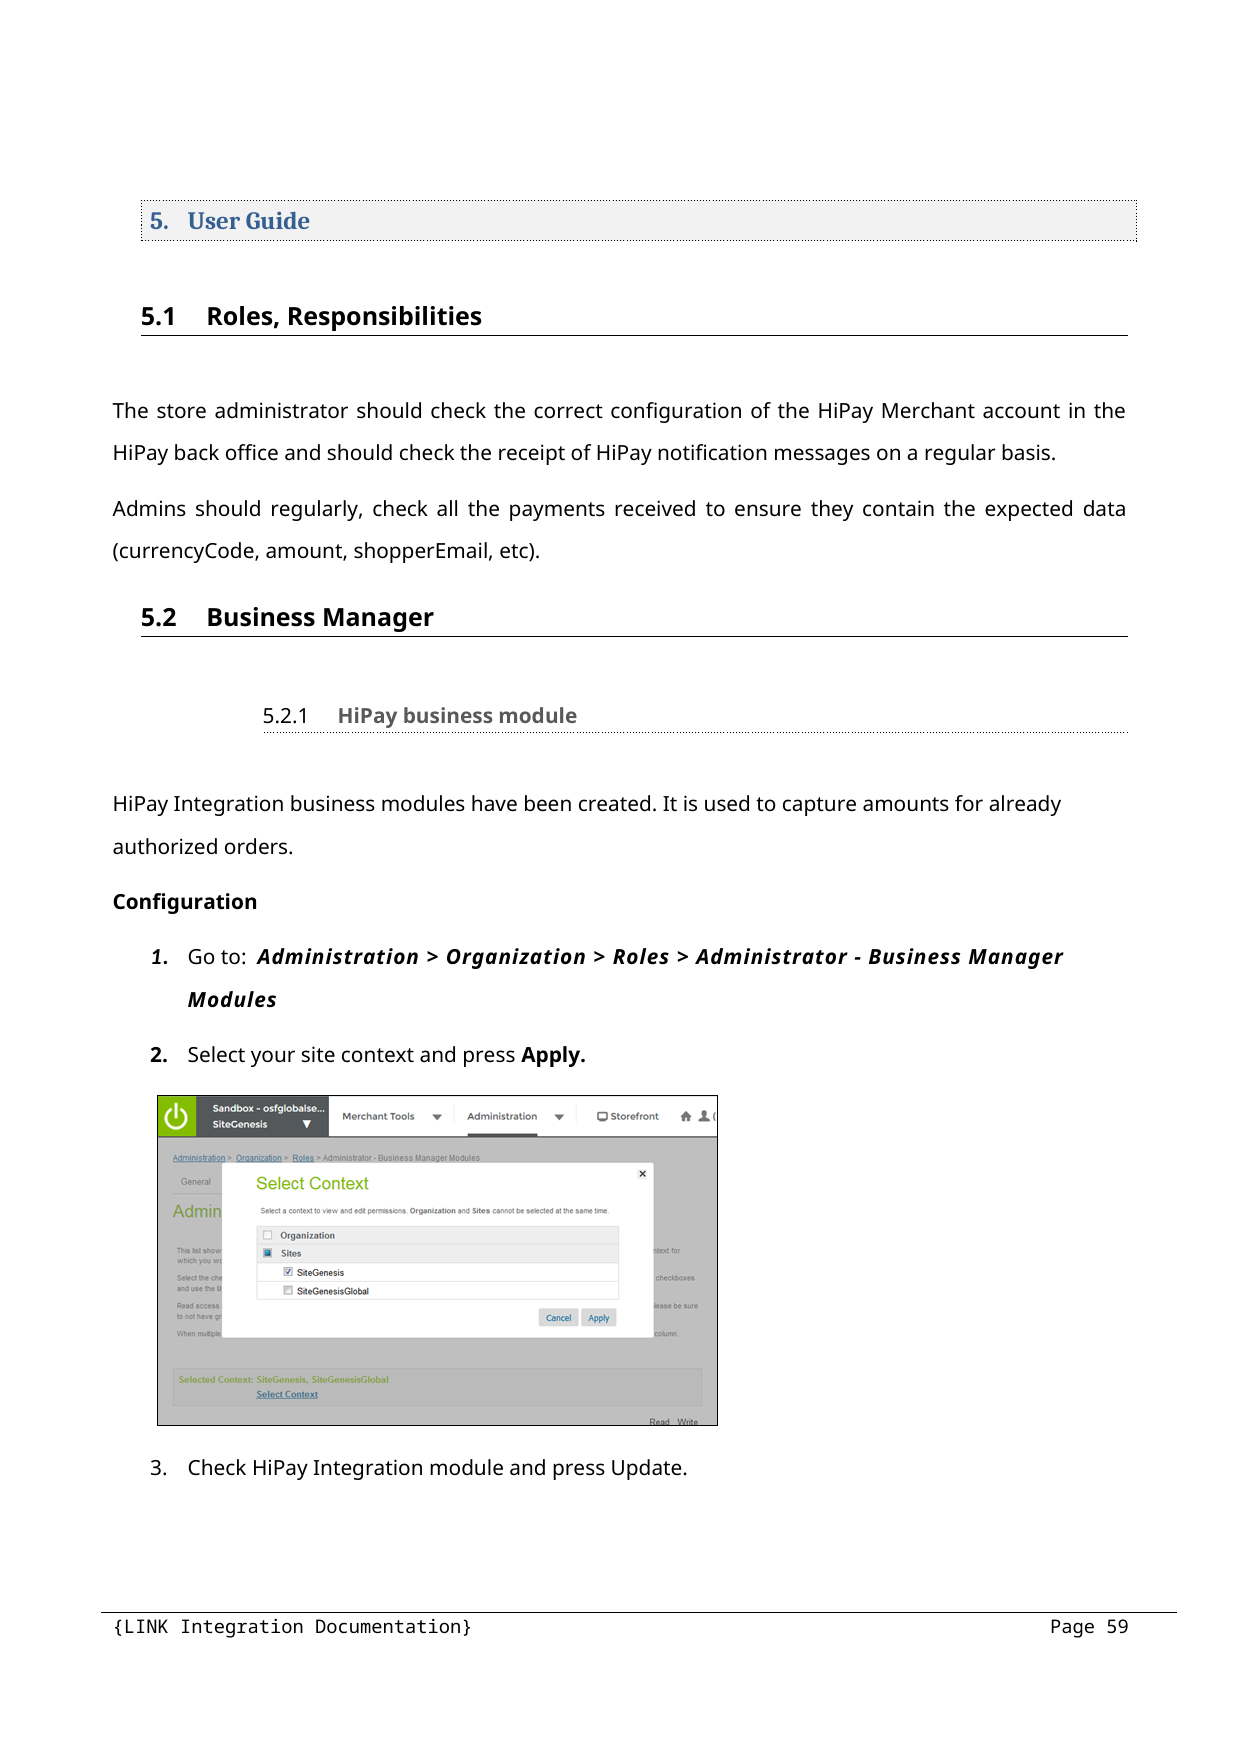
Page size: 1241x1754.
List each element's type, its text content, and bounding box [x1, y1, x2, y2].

picture [158, 1096, 717, 1425]
text Configuration [112, 887, 1128, 915]
list Select your site context and press Apply. [150, 1040, 1128, 1068]
subtitle Business Manager [141, 600, 1128, 636]
text Admins should regularly, check all the payments received to ensure they contain the expected data (currencyCode, amount, shopperEmail, etc). [112, 494, 1128, 565]
list Check HiPay Integration module and press Update. [150, 1453, 1128, 1481]
text The store administrator should check the correct configuration of the HiPay Merchant account in the HiPay back office and should check the receipt of HiPay notification messages on a regular basis. [112, 396, 1128, 467]
subtitle HiPay business module [262, 701, 1128, 733]
text HiPay Integration business modules have been created. It is used to capture amounts for already authorized orders. [112, 789, 1128, 860]
list Go to: Administration > Organization > Roles > Administrator - Business Manager Modules [150, 942, 1128, 1013]
subtitle Roles, Responsibilities [141, 298, 1128, 335]
subtitle User Guide [141, 200, 1137, 241]
